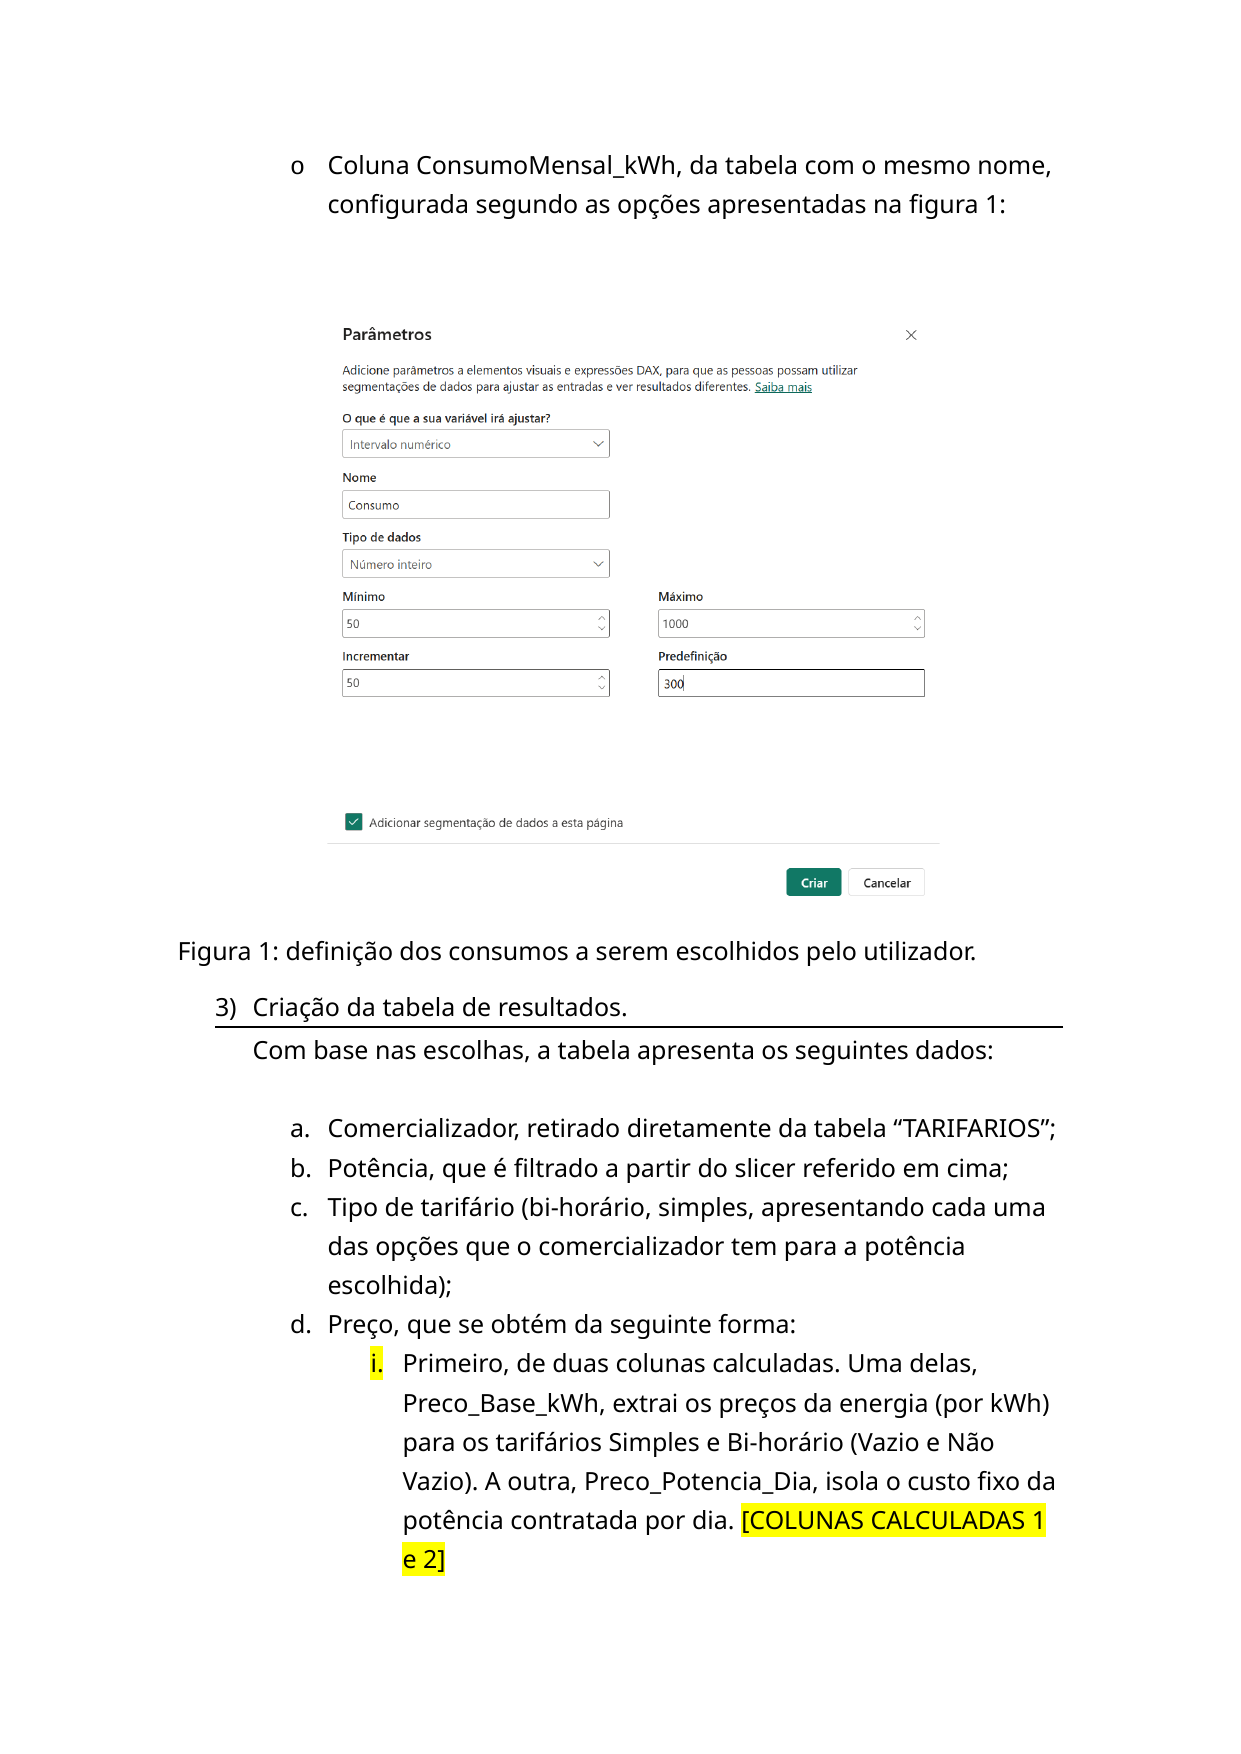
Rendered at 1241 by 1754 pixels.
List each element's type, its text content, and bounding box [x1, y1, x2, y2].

list Com base nas escolhas, a tabela apresenta os seguintes dados: [252, 1033, 1063, 1067]
list Criação da tabela de resultados. [215, 989, 1063, 1026]
text Figura 1: definição dos consumos a serem escolhidos pelo utilizador. [177, 933, 1063, 968]
picture [327, 304, 940, 912]
list Comercializador, retirado diretamente da tabela “TARIFARIOS”; [290, 1111, 1063, 1145]
list Primeiro, de duas colunas calculadas. Uma delas, Preco_Base_kWh, extrai os preços da energia (por kWh) para os tarifários Simples e Bi-horário (Vazio e Não Vazio). A outra, Preco_Potencia_Dia, isola o custo fixo da potência contratada por dia. [COLUNAS CALCULADAS 1 e 2] [383, 1346, 1063, 1576]
list Potência, que é filtrado a partir do slicer referido em cima; [290, 1150, 1063, 1184]
list Tipo de tarifário (bi-horário, simples, apresentando cada uma das opções que o comercializador tem para a potência escolhida); [290, 1189, 1063, 1302]
list Preço, que se obtém da seguinte forma: [290, 1307, 1063, 1341]
list Coluna ConsumoMensal_kWh, da tabela com o mesmo nome, configurada segundo as opções apresentadas na figura 1: [290, 148, 1063, 221]
